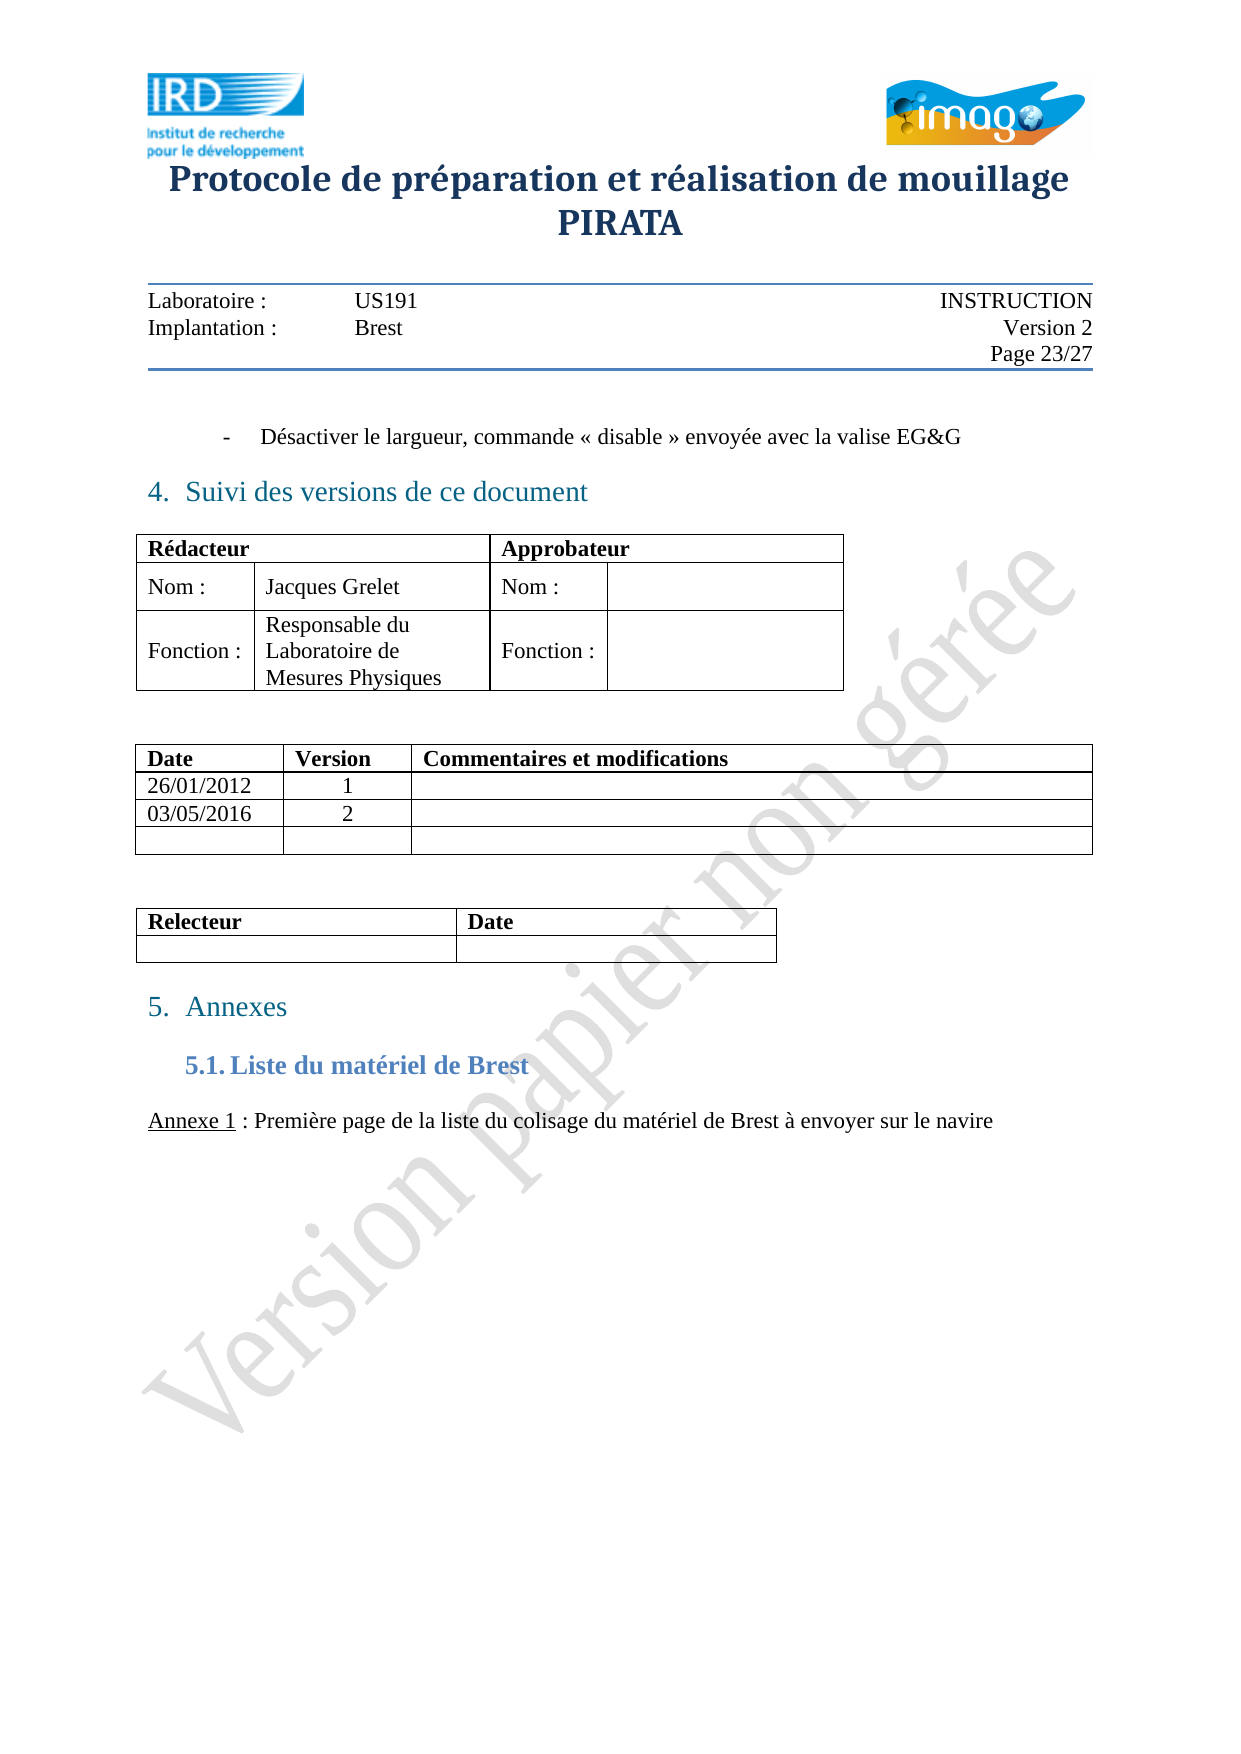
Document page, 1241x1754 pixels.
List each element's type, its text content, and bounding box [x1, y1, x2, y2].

table_header Date [457, 909, 776, 935]
table_cell 03/05/2016 [136, 800, 283, 826]
table_cell Responsable du Laboratoire de Mesures Physiques [255, 611, 489, 690]
table_cell 2 [284, 800, 411, 826]
table_cell 1 [284, 773, 411, 799]
table_cell Nom : [491, 563, 607, 610]
table_cell 26/01/2012 [136, 773, 283, 799]
table_cell [608, 563, 843, 610]
subtitle Suivi des versions de ce document [148, 474, 1093, 508]
table_cell Nom : [137, 563, 254, 610]
table_cell [412, 800, 1092, 826]
table_cell [608, 611, 843, 690]
table_header Commentaires et modifications [412, 745, 1092, 771]
table_cell [457, 936, 776, 962]
list Désactiver le largueur, commande « disable » envoyée avec la valise EG&G [223, 423, 1093, 450]
subtitle Annexes [148, 989, 1093, 1023]
table_cell Jacques Grelet [255, 563, 489, 610]
picture [147, 73, 304, 159]
table_cell [412, 773, 1092, 799]
table_header Date [136, 745, 283, 771]
table_header Relecteur [137, 909, 456, 935]
table_cell [136, 827, 283, 854]
table_cell [284, 827, 411, 854]
picture [877, 73, 1093, 159]
table_header Rédacteur [137, 535, 489, 562]
text Annexe 1 : Première page de la liste du colisage du matériel de Brest à envoyer sur le navire [148, 1107, 1093, 1133]
subtitle Liste du matériel de Brest [185, 1049, 1093, 1081]
table_header Version [284, 745, 411, 771]
table_cell [137, 936, 456, 962]
table_cell Fonction : [491, 611, 607, 690]
table_cell Fonction : [137, 611, 254, 690]
table_cell [412, 827, 1092, 854]
table_header Approbateur [491, 535, 843, 562]
